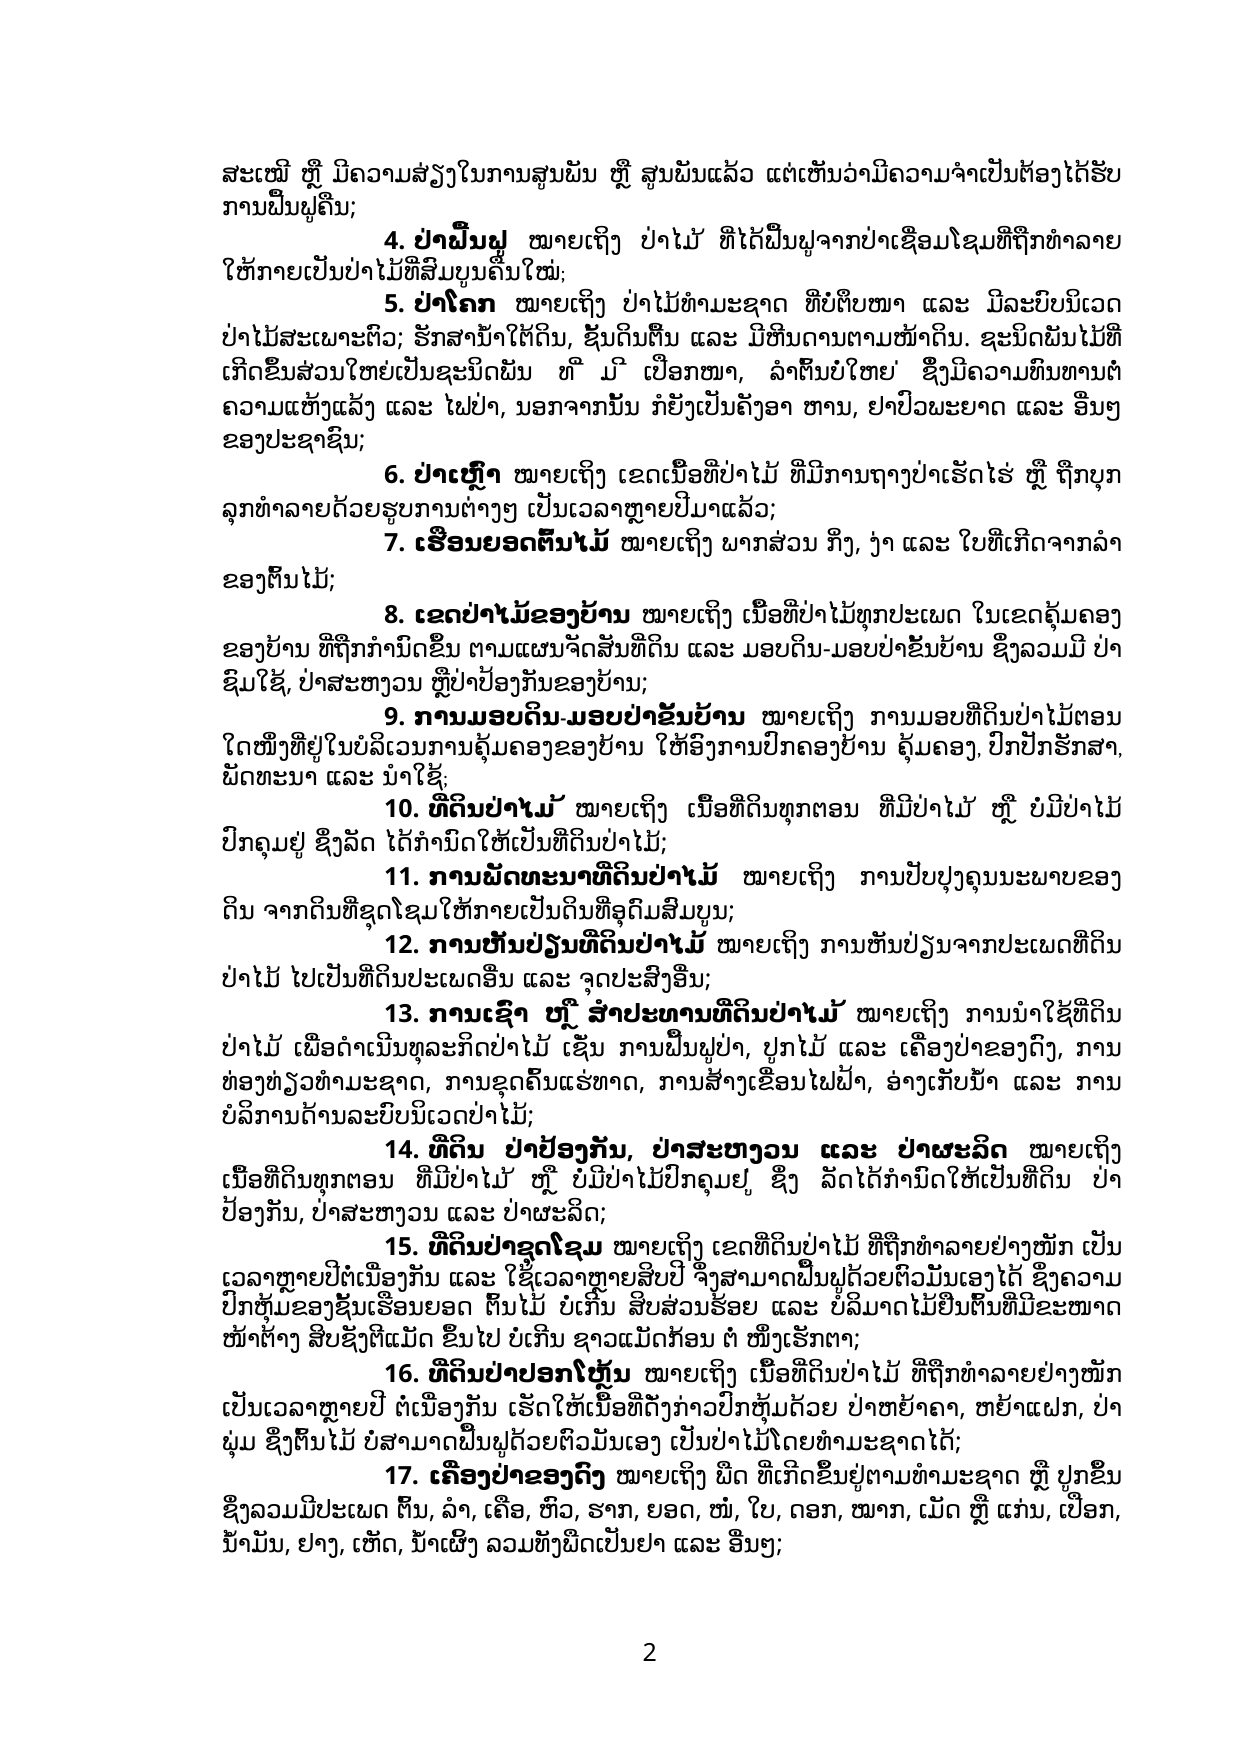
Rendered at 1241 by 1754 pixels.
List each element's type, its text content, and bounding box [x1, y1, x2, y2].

list ເຂດປ່າໄມ້ຂອງບ້ານ ໝາຍເຖິງ ເນື້ອທີ່ປ່າໄມ້ທຸກ​ປະ​ເພດ ໃນ​ເຂດ​ຄຸ້ມ​ຄອງ​ຂອງ​ບ້ານ ທີ່ຖືກກຳນົດຂຶ້ນ ຕາມແຜນຈັດ​ສັນ​ທີ່​ດິນ ແລະ ມອບດິນ-ມອບປ່າຂັ້ນບ້ານ ຊຶ່ງລວມມີ ປ່າຊົມໃຊ້, ປ່າສະຫງວນ ຫຼືປ່າປ້ອງກັນຂອງບ້ານ; [222, 596, 1122, 698]
list ທີ່ດິນປ່າໄມ້ ໝາຍເຖິງ ເນື້ອທີ່ດິນທຸກຕອນ ທີ່ມີປ່າໄມ້ ຫຼື ບໍ່ມີປ່າໄມ້ປົກຄຸມຢູ່ ຊຶ່ງລັດ ໄດ້ກໍານົດໃຫ້ເປັນທີ່ດິນປ່າໄມ້; [222, 791, 1122, 859]
list ປ່າໂຄກ ໝາຍເຖິງ ປ່າໄມ້​ທຳມະຊາດ ທີ່ບໍ່ຕຶບໜາ ແລະ ມີລະບົບນິເວດປ່າໄມ້ສະເພາະຕົວ; ຮັກສານ້ຳໃຕ້ດິນ, ຊັ້ນດິນຕື້ນ ແລະ ມີຫີນດານຕາມໜ້າດິນ. ຊະນິດພັນໄມ້ທີ່ເກີດຂຶ້ນສ່ວນໃຫຍ່ເປັນຊະນິດພັນ ທີ່ ມີ ເປືອກໜາ, ລໍາຕົ້ນບໍ່ໃຫຍ່ ຊຶຶ່ງມີຄວາມທົນທານຕໍ່ຄວາມແຫ້ງແລ້ງ ແລະ ໄຟປ່າ, ນອກຈາກນັ້ນ ກໍຍັງເປັນຄັງອາ ຫານ, ຢາປົວພະຍາດ ແລະ ອື່ນໆ ຂອງປະຊາຊົນ; [222, 286, 1122, 456]
list ເຮືອນຍອດຕົ້ນໄມ້ ໝາຍ​ເຖິງ ພາກ​ສ່ວນ ກິ່ງ, ງ່າ ແລະ ໃບ​ທີ່​ເກີດຈາກ​ລຳ​ຂອງຕົ້ນໄມ້; [222, 524, 1122, 596]
list ການເຊົ່າ ຫຼື ​ສຳປະທານທີ່ດິນປ່າໄມ້ ໝາຍເຖິງ ການນໍາໃຊ້ທີ່ດິນປ່າໄມ້ ເພື່ອດໍາເນີນທຸລະກິດປ່າໄມ້ ເຊັ່ນ ການຟື້ນຟູປ່າ, ປູກໄມ້ ແລະ ເຄື່ອງປ່າຂອງດົງ, ການທ່ອງທ່ຽວທໍາມະຊາດ, ການຂຸດຄົ້ນແຮ່ທາດ, ການສ້າງເຂື່ອນໄຟຟ້າ, ອ່າງເກັບນ້ຳ ແລະ ການບໍລິການດ້ານລະບົບນິເວດປ່າໄມ້​​; [222, 995, 1122, 1131]
list ປ່າຟື້ນຟູ ໝາຍເຖິງ ປ່າໄມ້ ທີ່ໄດ້ຟື້ນຟູຈາກປ່າເຊື່ອມໂຊມທີ່ຖືກທໍາລາຍ ໃຫ້ກາຍເປັນປ່າໄມ້ທີ່ສົມບູນຄືນໃໝ່; [222, 223, 1122, 286]
list ທີ່ດິນປ່າປອກໂຫຼ້ນ ໝາຍເຖິງ ເນື້ອທີ່ດິນປ່າໄມ້ ທີ່ຖືກທໍາລາຍຢ່າງໜັກ ເປັນເວລາຫຼາຍປີ ຕໍ່ເນື່ອງກັນ ເຮັດໃຫ້ເນື້ອທີ່ດັ່ງກ່າວປົກຫຸ້ມດ້ວຍ ປ່າຫຍ້າຄາ, ຫຍ້າແຝກ, ປ່າພຸ່ມ ຊຶ່ງຕົ້ນໄມ້ ບໍ່ສາມາດຟື້ນຟູດ້ວຍຕົວມັນເອງ ເປັນປ່າໄມ້ໂດຍທຳມະຊາດໄດ້; [222, 1355, 1122, 1457]
list ການພັດທະນາທີ່ດິນປ່າໄມ້ ໝາຍເຖິງ ການປັບປຸງຄຸນນະພາບຂອງດິນ ຈາກດິນທີ່ຊຸດໂຊມໃຫ້ກາຍເປັນດິນທີ່ອຸດົມສົມບູນ; [222, 859, 1122, 927]
list ການມອບດິນ-ມອບປ່າຂັ້ນບ້ານ ໝາຍເຖິງ ການມອບທີ່ດິນປ່າໄມ້ຕອນໃດໜຶ່ງທີ່ຢູ່ໃນບໍລິເວນການຄຸ້ມຄອງຂອງບ້ານ ໃຫ້ອົງການປົກຄອງບ້ານ ຄຸ້ມຄອງ, ປົກປັກຮັກສາ, ພັດທະນາ ແລະ ນໍາໃຊ້; [222, 698, 1122, 791]
list ການຫັນປ່ຽນທີ່ດິນປ່າໄມ້ ໝາຍເຖິງ ການຫັນປ່ຽນຈາກປະເພດທີ່ດິນປ່າໄມ້ ໄປເປັນທີ່ດິນປະເພດອື່ນ ແລະ ຈຸດປະສົງອື່ນ; [222, 927, 1122, 995]
list ເຄື່ອງ​ປ່າ​ຂອງ​ດົງ ໝາຍເຖິງ ພືດ ທີ່​ເກີດ​ຂຶ້ນຢູ່​ຕາມ​ທຳ​ມະ​ຊາດ ຫຼື ປູກຂຶ້ນ ຊຶ່ງລວມ​ມີປະ​ເພດ ຕົ້ນ, ລຳ, ​ເຄືອ, ຫົວ, ຮາກ, ຍອດ, ໜໍ່, ​ໃບ, ດອກ, ໝາກ, ​ເມັດ ຫຼື ​ແກ່ນ, ​ເປືອກ, ນ້ຳມັນ, ຢາງ​, ​ເຫັດ​, ນໍ້າເຜິ້ງ ລວມທັງພືດ​ເປັນ​ຢາ ແລະ ອື່ນໆ; [222, 1457, 1122, 1559]
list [222, 159, 1122, 223]
list ທີ່ດິນປ່າຊຸດໂຊມ ໝາຍເຖິງ ເຂດທີ່ດິນປ່າໄມ້ ທີ່ຖືກທໍາລາຍຢ່າງໜັກ ເປັນເວລາຫຼາຍປີຕໍ່ເນື່ອງກັນ ແລະ ໃຊ້ເວລາຫຼາຍສິບປີ ຈຶ່ງສາມາດຟື້ນຟູດ້ວຍຕົວມັັນເອງໄດ້ ຊຶ່ງຄວາມປົກຫຸ້ມຂອງຊັ້ນເຮືອນຍອດ ຕົ້ນໄມ້ ບໍ່ເກີນ ສິບສ່ວນຮ້ອຍ ແລະ ບໍລິມາດໄມ້ຢືນຕົ້ນທີ່ມີຂະໜາດໜ້າຕ້າງ ສິບຊັງຕີແມັດ ຂຶ້ນໄປ ບໍ່ເກີນ ຊາວແມັດກ້ອນ ຕໍ່ ໜຶ່ງເຮັກຕາ; [222, 1229, 1122, 1355]
list ປ່າເຫຼົ່າ ໝາຍເຖິງ ເຂດເນື້ອທີ່ປ່າໄມ້ ທີ່ມີການຖາງປ່າເຮັດໄຮ່ ຫຼື ຖືກບຸກລຸກທໍາລາຍດ້ວຍຮູບການຕ່າງໆ ເປັນເວລາຫຼາຍປີມາແລ້ວ; [222, 456, 1122, 524]
list ທີ່ດິນ ປ່າປ້ອງກັນ, ປ່າສະຫງວນ ແລະ ປ່າຜະລິດ ໝາຍເຖິງ ເນື້ອທີ່ດິນທຸກຕອນ ທີ່ມີປ່າໄມ້ ຫຼື ບໍ່ມີປ່າໄມ້ປົກຄຸມຢູ່ ຊຶ່ງ ລັດໄດ້ກຳນົດໃຫ້ເປັນທີ່ດິນ ປ່າປ້ອງກັນ, ປ່າສະຫງວນ ແລະ ປ່າຜະລິດ; [222, 1131, 1122, 1229]
